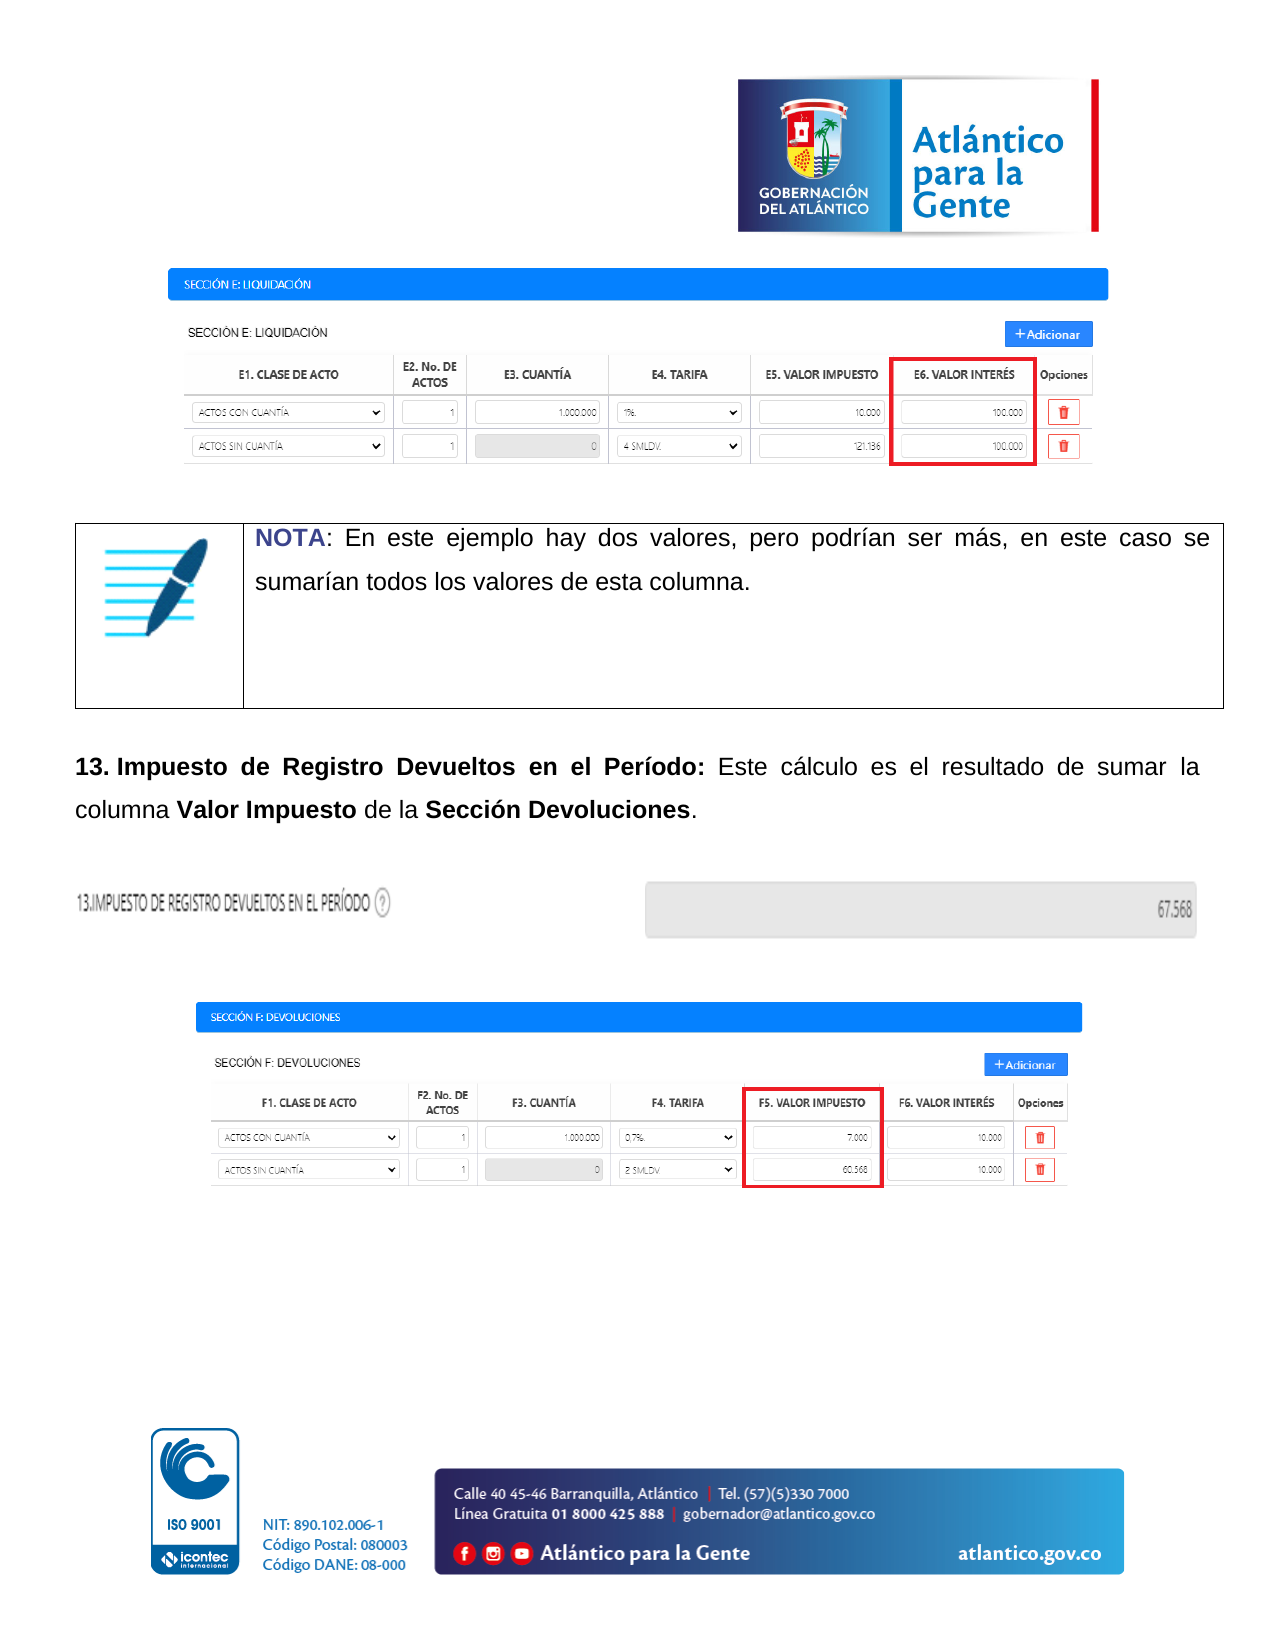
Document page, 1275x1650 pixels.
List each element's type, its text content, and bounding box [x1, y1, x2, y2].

list Impuesto de Registro Devueltos en el Período: Este cálculo es el resultado de sumar la columna Valor Impuesto de la Sección Devoluciones. [75, 752, 1200, 823]
picture [192, 999, 1083, 1188]
picture [166, 265, 1109, 466]
picture [75, 881, 1200, 943]
picture [151, 1428, 1125, 1575]
table_header NOTA: En este ejemplo hay dos valores, pero podrían ser más, en este caso se sumarían todos los valores de esta columna. [244, 524, 1223, 707]
table_header [76, 524, 243, 707]
picture [734, 75, 1102, 238]
picture [99, 538, 220, 650]
